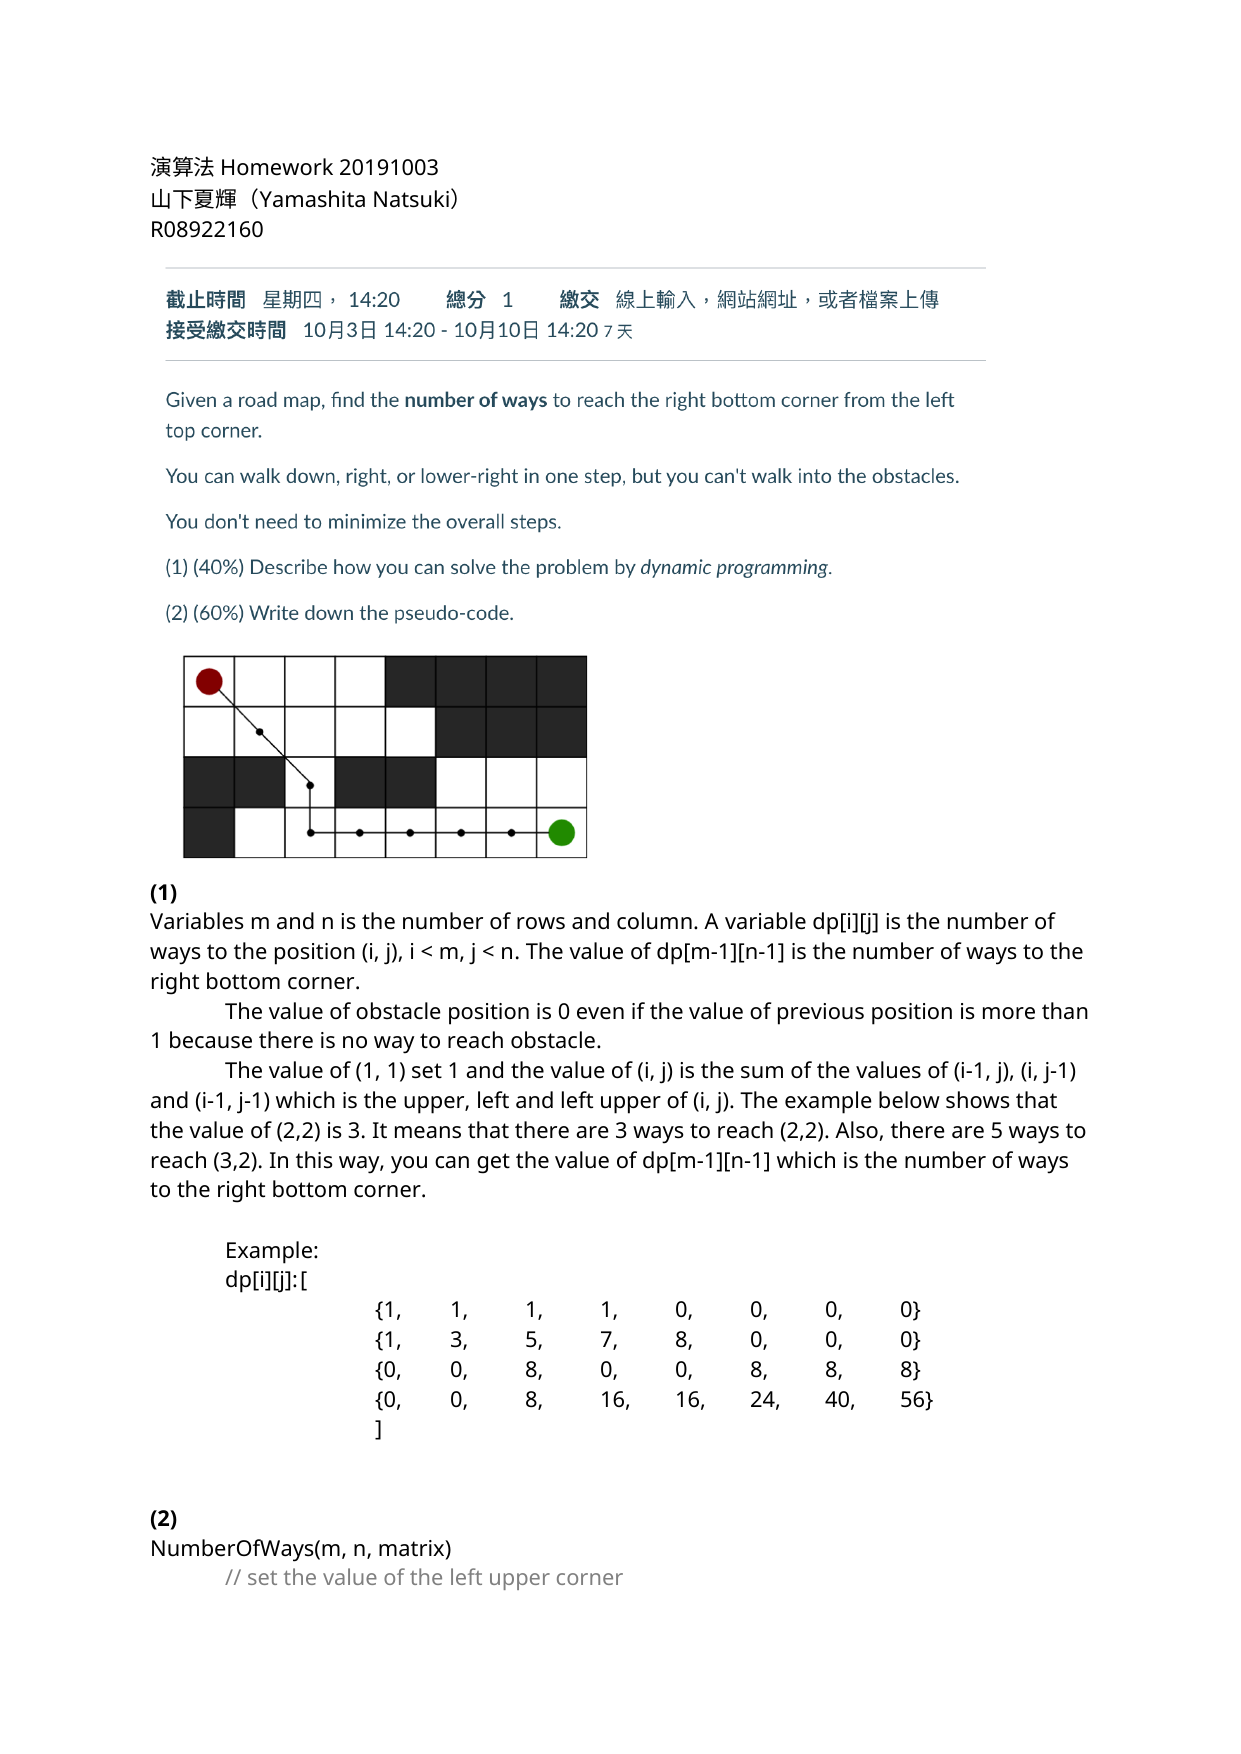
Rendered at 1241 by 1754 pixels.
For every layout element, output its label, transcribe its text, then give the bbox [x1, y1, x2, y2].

text The value of obstacle position is 0 even if the value of previous position is more than 1 because there is no way to reach obstacle. [150, 996, 1090, 1055]
text // set the value of the left upper corner [150, 1562, 1090, 1592]
text {0, 0, 8, 16, 16, 24, 40, 56} [375, 1384, 1090, 1413]
text 山下夏輝（Yamashita Natsuki） [150, 182, 1090, 213]
text (1) [150, 876, 1090, 906]
text {0, 0, 8, 0, 0, 8, 8, 8} [375, 1354, 1090, 1384]
text NumberOfWays(m, n, matrix) [150, 1533, 1090, 1562]
text 演算法Homework 20191003 [150, 150, 1090, 182]
text Variables m and n is the number of rows and column. A variable dp[i][j] is the number of ways to the position (i, j), i < m, j < n. The value of dp[m-1][n-1] is the number of ways to the right bottom corner. [150, 906, 1090, 996]
text {1, 1, 1, 1, 0, 0, 0, 0} [300, 1294, 1090, 1324]
text {1, 3, 5, 7, 8, 0, 0, 0} [375, 1324, 1090, 1354]
text The value of (1, 1) set 1 and the value of (i, j) is the sum of the values of (i-1, j), (i, j-1) and (i-1, j-1) which is the upper, left and left upper of (i, j). The example below shows that the value of (2,2) is 3. It means that there are 3 ways to reach (2,2). Also, there are 5 ways to reach (3,2). In this way, you can get the value of dp[m-1][n-1] which is the number of ways to the right bottom corner. [150, 1055, 1090, 1204]
text R08922160 [150, 213, 1090, 243]
text Example: [150, 1235, 1090, 1264]
text ] [375, 1413, 1090, 1443]
text dp[i][j]: [ [150, 1264, 1090, 1294]
text (2) [150, 1503, 1090, 1533]
picture [150, 243, 996, 877]
